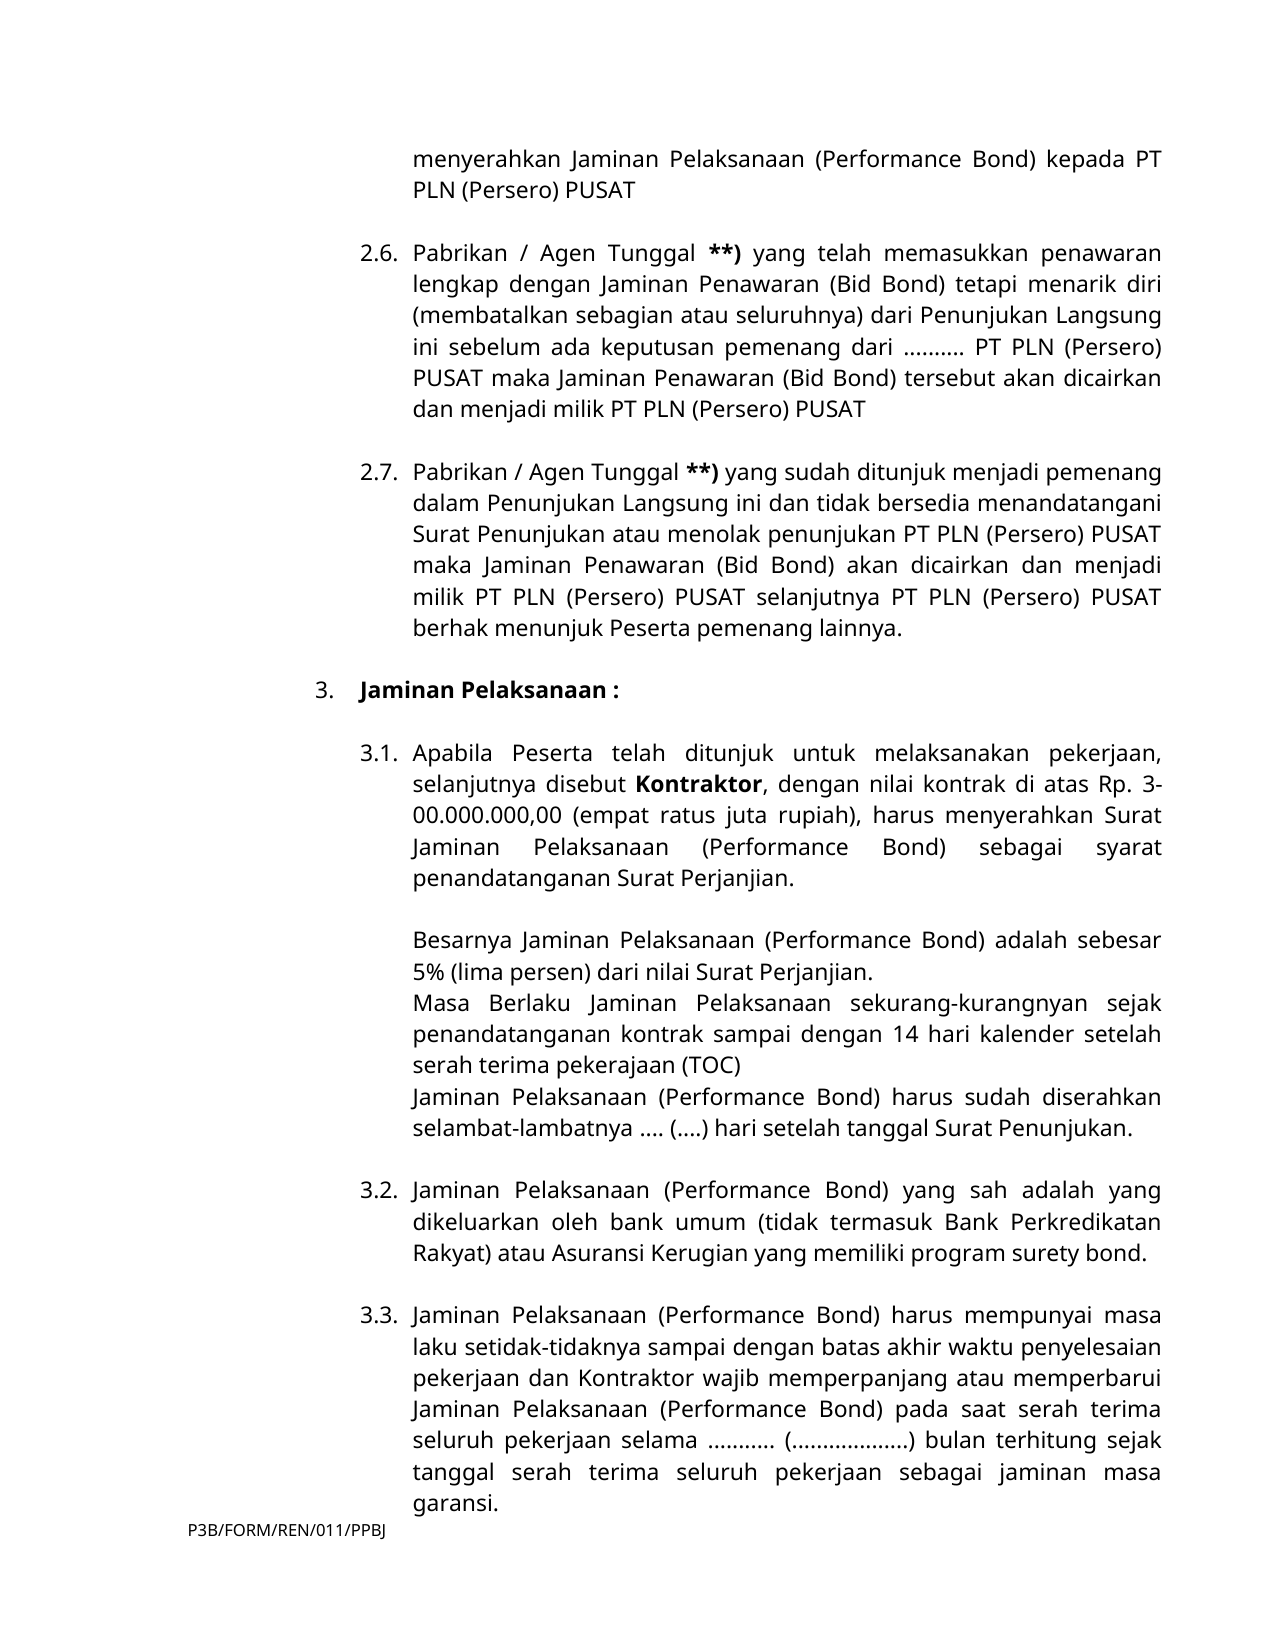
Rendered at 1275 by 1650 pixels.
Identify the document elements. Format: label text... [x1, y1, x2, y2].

text Besarnya Jaminan Pelaksanaan (Performance Bond) adalah sebesar 5% (lima persen) dari nilai Surat Perjanjian. [412, 924, 1162, 987]
list Pabrikan / Agen Tunggal **) yang sudah ditunjuk menjadi pemenang dalam Penunjukan Langsung ini dan tidak bersedia menandatangani Surat Penunjukan atau menolak penunjukan PT PLN (Persero) PUSAT maka Jaminan Penawaran (Bid Bond) akan dicairkan dan menjadi milik PT PLN (Persero) PUSAT selanjutnya PT PLN (Persero) PUSAT berhak menunjuk Peserta pemenang lainnya. [360, 456, 1162, 643]
list Apabila Peserta telah ditunjuk untuk melaksanakan pekerjaan, selanjutnya disebut Kontraktor, dengan nilai kontrak di atas Rp. 3-00.000.000,00 (empat ratus juta rupiah), harus menyerahkan Surat Jaminan Pelaksanaan (Performance Bond) sebagai syarat penandatanganan Surat Perjanjian. [360, 737, 1162, 893]
list Pabrikan / Agen Tunggal **) yang telah memasukkan penawaran lengkap dengan Jaminan Penawaran (Bid Bond) tetapi menarik diri (membatalkan sebagian atau seluruhnya) dari Penunjukan Langsung ini sebelum ada keputusan pemenang dari .......... PT PLN (Persero) PUSAT maka Jaminan Penawaran (Bid Bond) tersebut akan dicairkan dan menjadi milik PT PLN (Persero) PUSAT [360, 237, 1162, 424]
list Jaminan Pelaksanaan : [315, 674, 1162, 706]
list Jaminan Pelaksanaan (Performance Bond) yang sah adalah yang dikeluarkan oleh bank umum (tidak termasuk Bank Perkredikatan Rakyat) atau Asuransi Kerugian yang memiliki program surety bond. [360, 1174, 1162, 1268]
text Jaminan Pelaksanaan (Performance Bond) harus sudah diserahkan selambat-lambatnya .... (....) hari setelah tanggal Surat Penunjukan. [412, 1081, 1162, 1143]
list Jaminan Pelaksanaan (Performance Bond) harus mempunyai masa laku setidak-tidaknya sampai dengan batas akhir waktu penyelesaian pekerjaan dan Kontraktor wajib memperpanjang atau memperbarui Jaminan Pelaksanaan (Performance Bond) pada saat serah terima seluruh pekerjaan selama ........... (...................) bulan terhitung sejak tanggal serah terima seluruh pekerjaan sebagai jaminan masa garansi. [360, 1299, 1162, 1518]
text Masa Berlaku Jaminan Pelaksanaan sekurang-kurangnyan sejak penandatanganan kontrak sampai dengan 14 hari kalender setelah serah terima pekerajaan (TOC) [412, 987, 1162, 1081]
